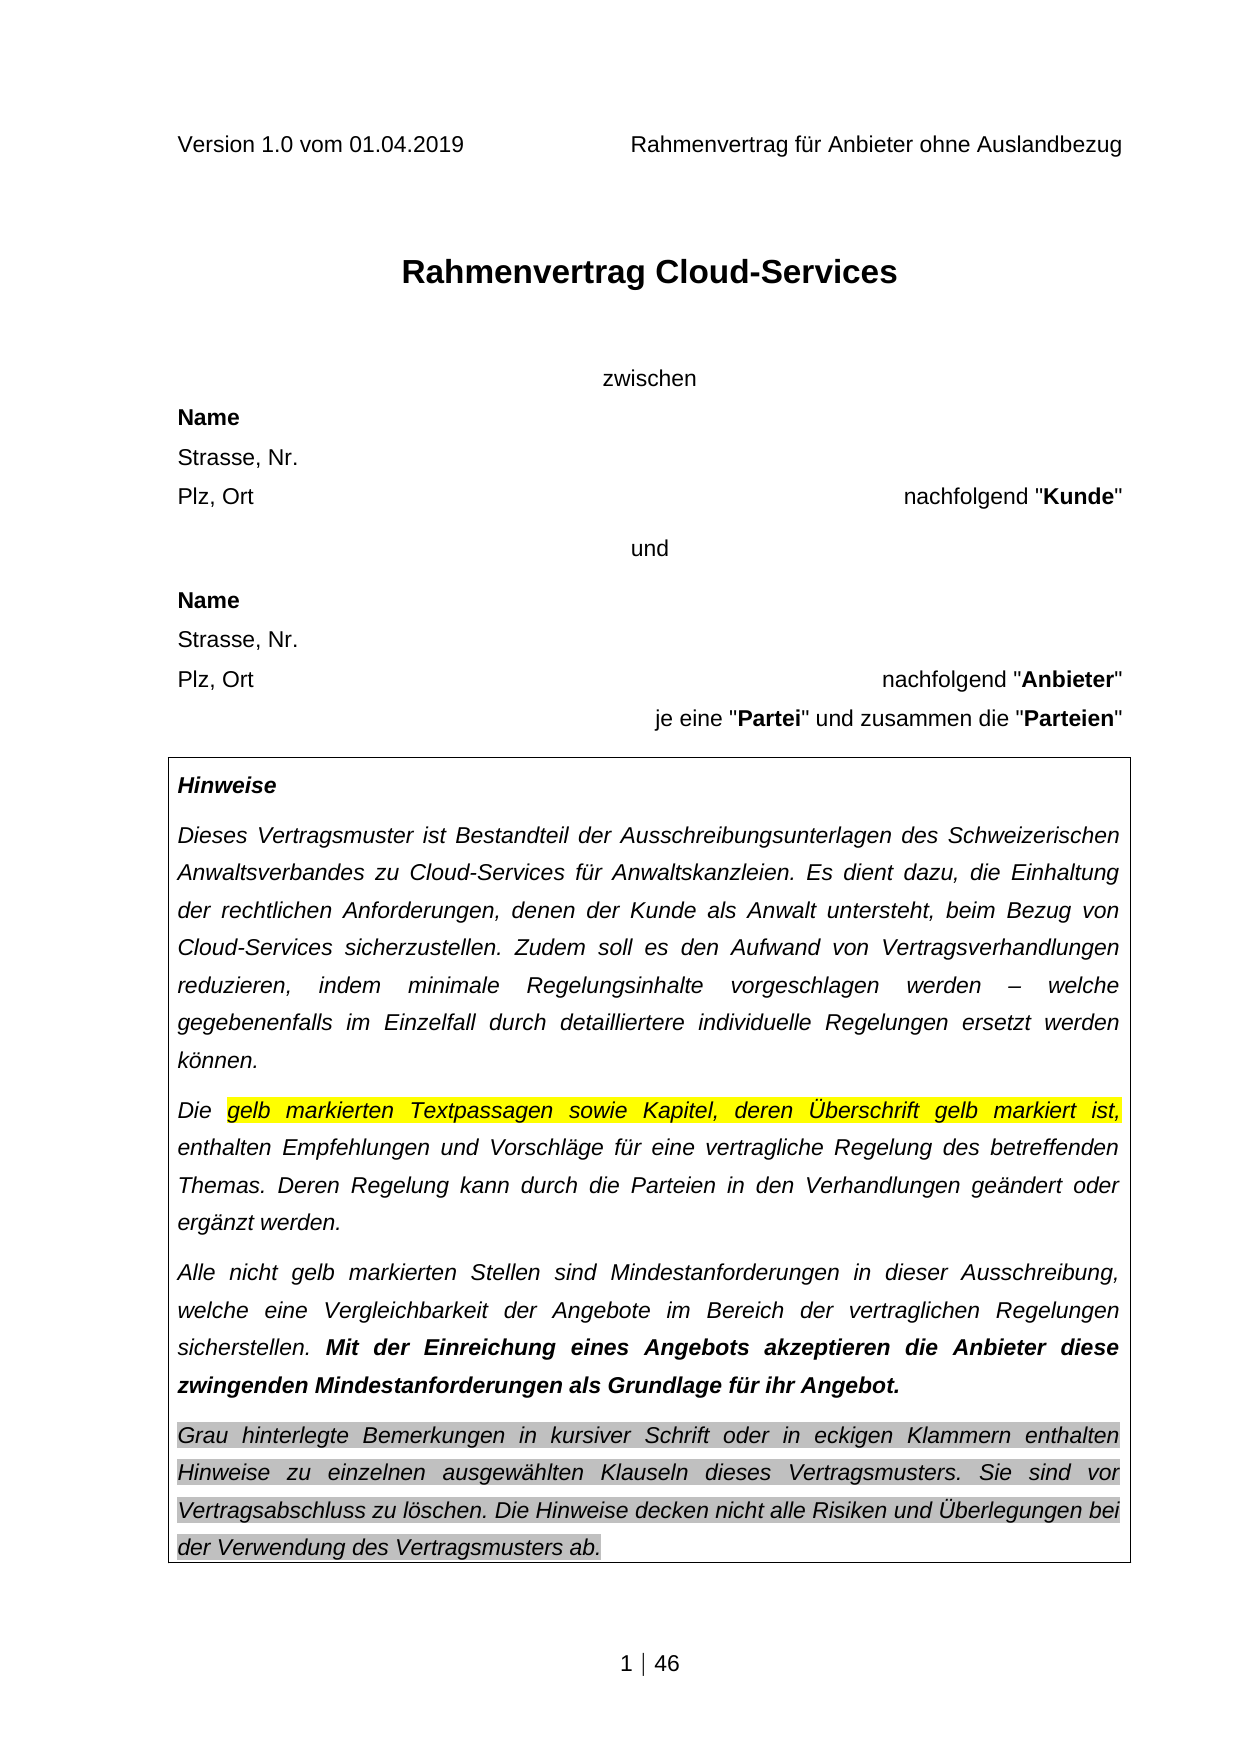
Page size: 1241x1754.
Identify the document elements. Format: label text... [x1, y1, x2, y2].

text Rahmenvertrag Cloud-Services [177, 252, 1122, 291]
text Plz, Ort nachfolgend "Anbieter" [177, 666, 1122, 692]
text Strasse, Nr. [177, 626, 1122, 653]
text je eine "Partei" und zusammen die "Parteien" [177, 705, 1122, 732]
text Grau hinterlegte Bemerkungen in kursiver Schrift oder in eckigen Klammern enthalten Hinweise zu einzelnen ausgewählten Klauseln dieses Vertragsmusters. Sie sind vor Vertragsabschluss zu löschen. Die Hinweise decken nicht alle Risiken und Überlegungen bei der Verwendung des Vertragsmusters ab. [169, 1407, 1130, 1562]
text Die gelb markierten Textpassagen sowie Kapitel, deren Überschrift gelb markiert ist, enthalten Empfehlungen und Vorschläge für eine vertragliche Regelung des betreffenden Themas. Deren Regelung kann durch die Parteien in den Verhandlungen geändert oder ergänzt werden. [169, 1082, 1130, 1235]
text Name [177, 404, 1122, 430]
text Plz, Ort nachfolgend "Kunde" [177, 483, 1122, 509]
text Hinweise [169, 758, 1130, 798]
text Dieses Vertragsmuster ist Bestandteil der Ausschreibungsunterlagen des Schweizerischen Anwaltsverbandes zu Cloud-Services für Anwaltskanzleien. Es dient dazu, die Einhaltung der rechtlichen Anforderungen, denen der Kunde als Anwalt untersteht, beim Bezug von Cloud-Services sicherzustellen. Zudem soll es den Aufwand von Vertragsverhandlungen reduzieren, indem minimale Regelungsinhalte vorgeschlagen werden – welche gegebenenfalls im Einzelfall durch detailliertere individuelle Regelungen ersetzt werden können. [169, 807, 1130, 1073]
text Strasse, Nr. [177, 443, 1122, 470]
text Name [177, 587, 1122, 613]
text und [177, 535, 1122, 561]
text zwischen [177, 354, 1122, 391]
text Alle nicht gelb markierten Stellen sind Mindestanforderungen in dieser Ausschreibung, welche eine Vergleichbarkeit der Angebote im Bereich der vertraglichen Regelungen sicherstellen. Mit der Einreichung eines Angebots akzeptieren die Anbieter diese zwingenden Mindestanforderungen als Grundlage für ihr Angebot. [169, 1245, 1130, 1398]
